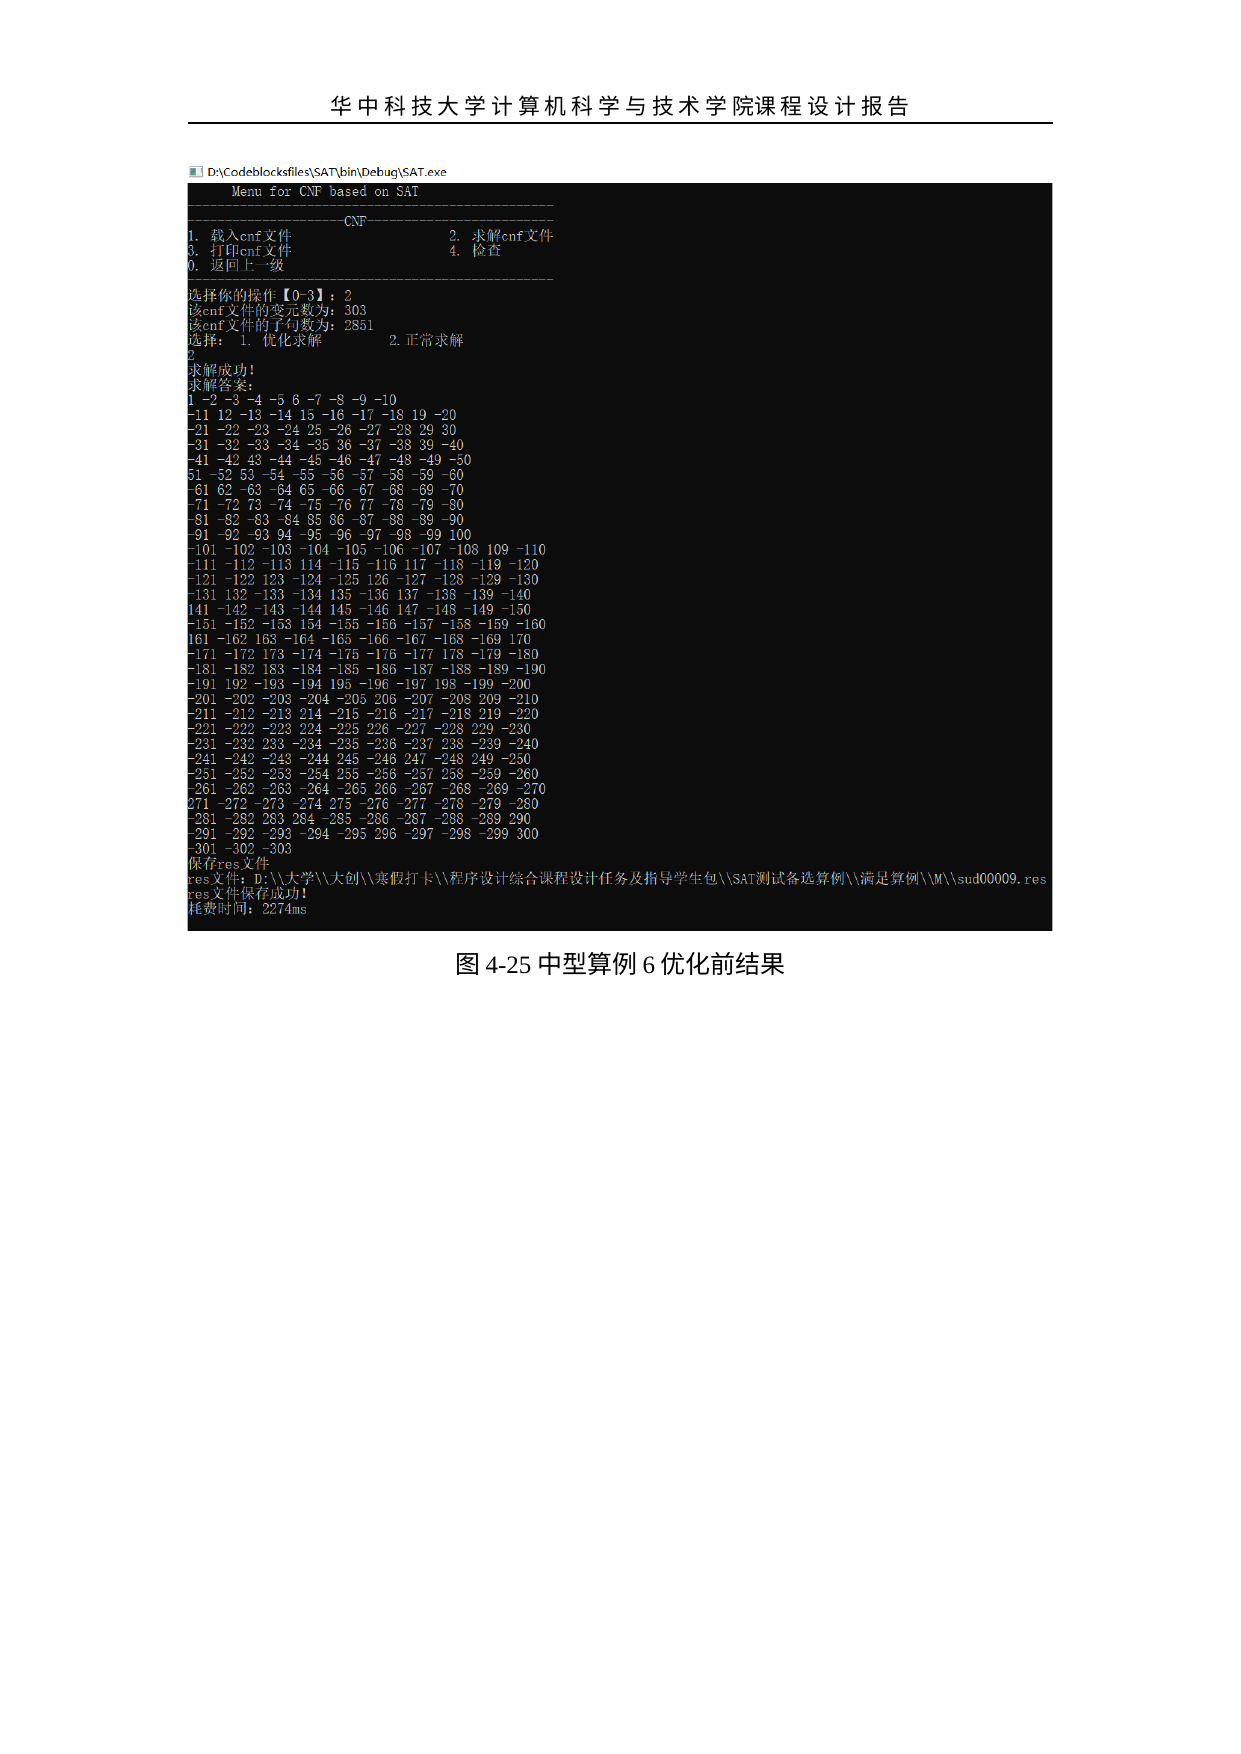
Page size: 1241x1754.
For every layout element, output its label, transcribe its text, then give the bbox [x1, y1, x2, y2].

picture [187, 162, 1053, 931]
text 图4-25 中型算例6优化前结果 [187, 945, 1053, 981]
